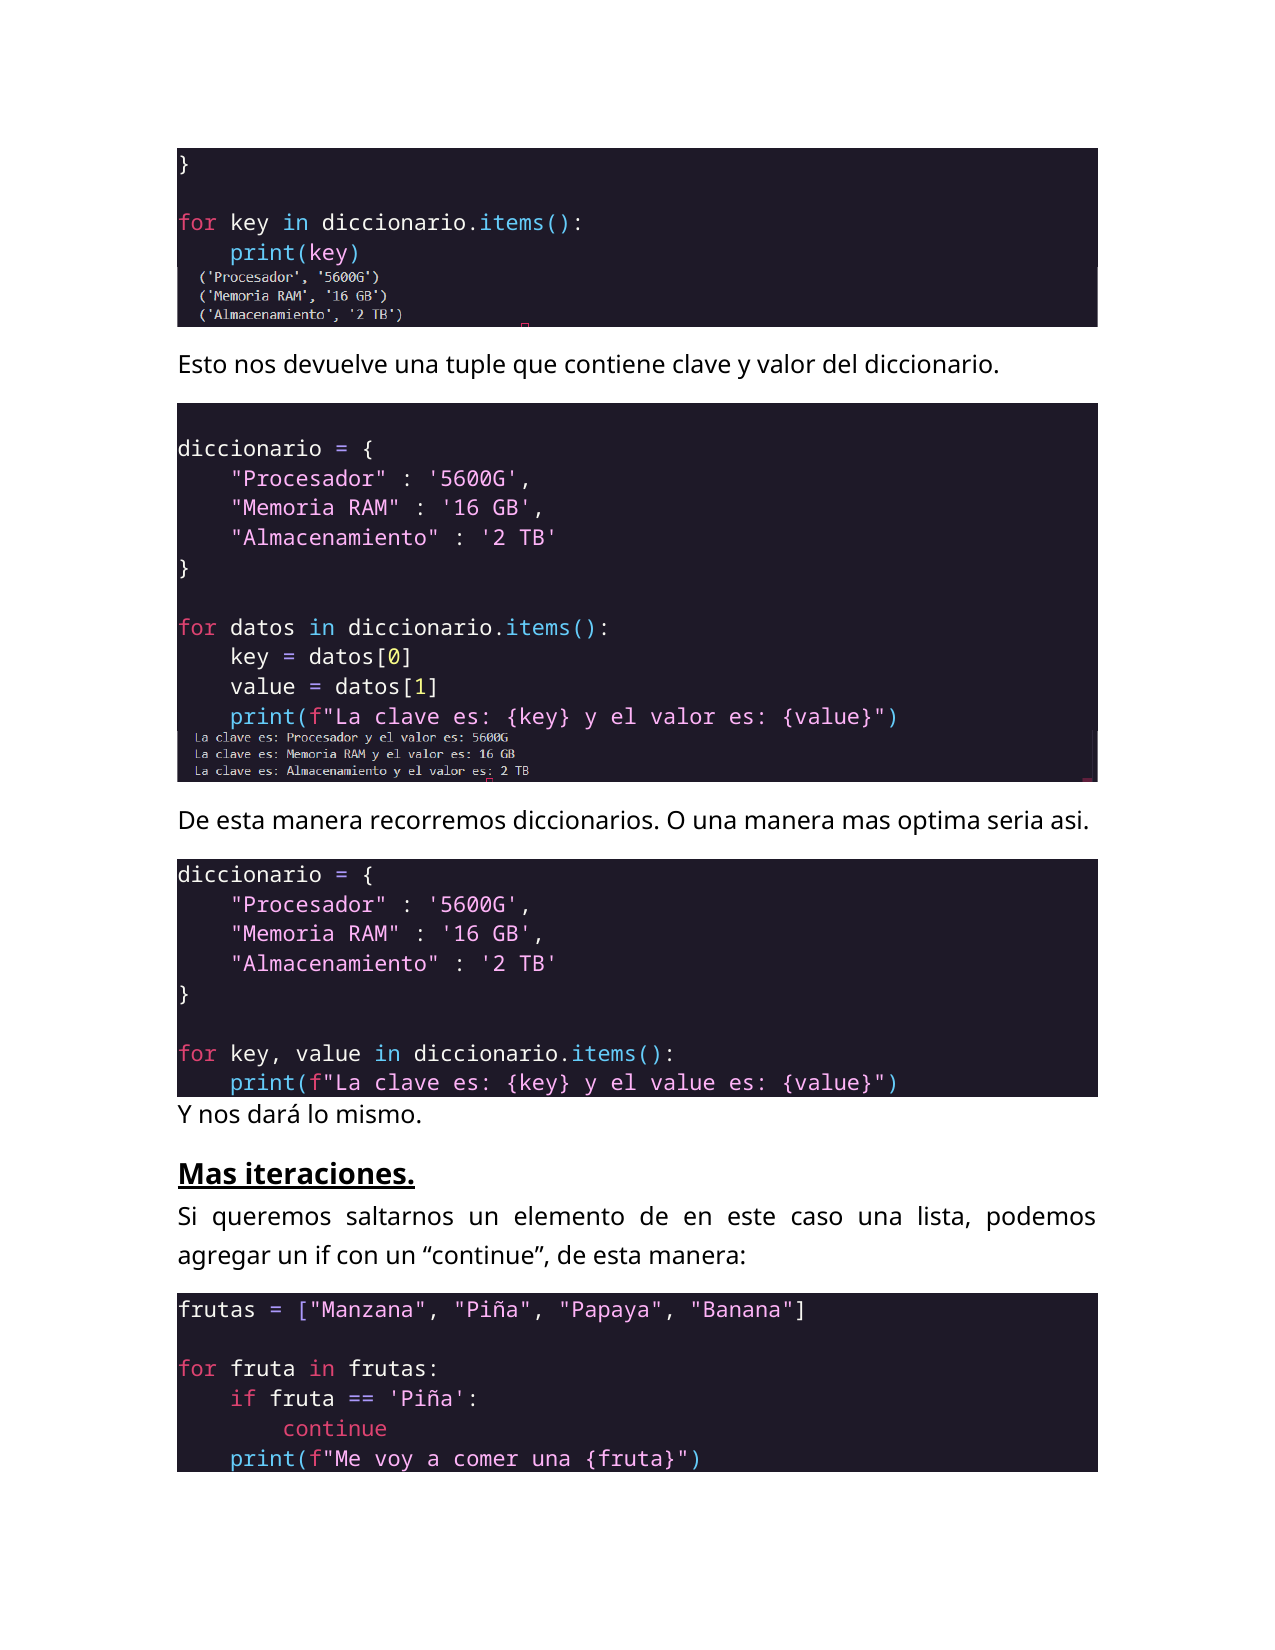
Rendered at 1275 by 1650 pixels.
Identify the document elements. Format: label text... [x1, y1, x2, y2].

text "Memoria RAM" : '16 GB', [177, 918, 1098, 948]
text print(f"La clave es: {key} y el valor es: {value}") [177, 701, 1098, 730]
text "Procesador" : '5600G', [177, 888, 1098, 918]
text continue [177, 1413, 1098, 1442]
text for key, value in diccionario.items(): [177, 1037, 1098, 1067]
text "Almacenamiento" : '2 TB' [177, 948, 1098, 978]
text print(key) [177, 237, 1098, 266]
text "Memoria RAM" : '16 GB', [177, 492, 1098, 522]
text print(f"La clave es: {key} y el value es: {value}") [177, 1067, 1098, 1097]
text } [177, 978, 1098, 1008]
text for fruta in frutas: [177, 1353, 1098, 1383]
text } [177, 148, 1098, 177]
text Y nos dará lo mismo. [177, 1097, 1098, 1131]
text diccionario = { [177, 433, 1098, 462]
picture [177, 730, 1098, 782]
text Esto nos devuelve una tuple que contiene clave y valor del diccionario. [177, 347, 1098, 381]
text if fruta == 'Piña': [177, 1383, 1098, 1413]
text frutas = ["Manzana", "Piña", "Papaya", "Banana"] [177, 1293, 1098, 1323]
subtitle Mas iteraciones. [177, 1153, 1098, 1193]
text for key in diccionario.items(): [177, 207, 1098, 237]
picture [177, 266, 1098, 327]
text De esta manera recorremos diccionarios. O una manera mas optima seria asi. [177, 803, 1098, 837]
text value = datos[1] [177, 671, 1098, 701]
text for datos in diccionario.items(): [177, 611, 1098, 641]
text "Almacenamiento" : '2 TB' [177, 522, 1098, 552]
text print(f"Me voy a comer una {fruta}") [177, 1442, 1098, 1472]
text key = datos[0] [177, 641, 1098, 671]
text } [177, 552, 1098, 582]
text Si queremos saltarnos un elemento de en este caso una lista, podemos agregar un if con un “continue”, de esta manera: [177, 1198, 1098, 1272]
text diccionario = { [177, 859, 1098, 888]
text "Procesador" : '5600G', [177, 462, 1098, 492]
